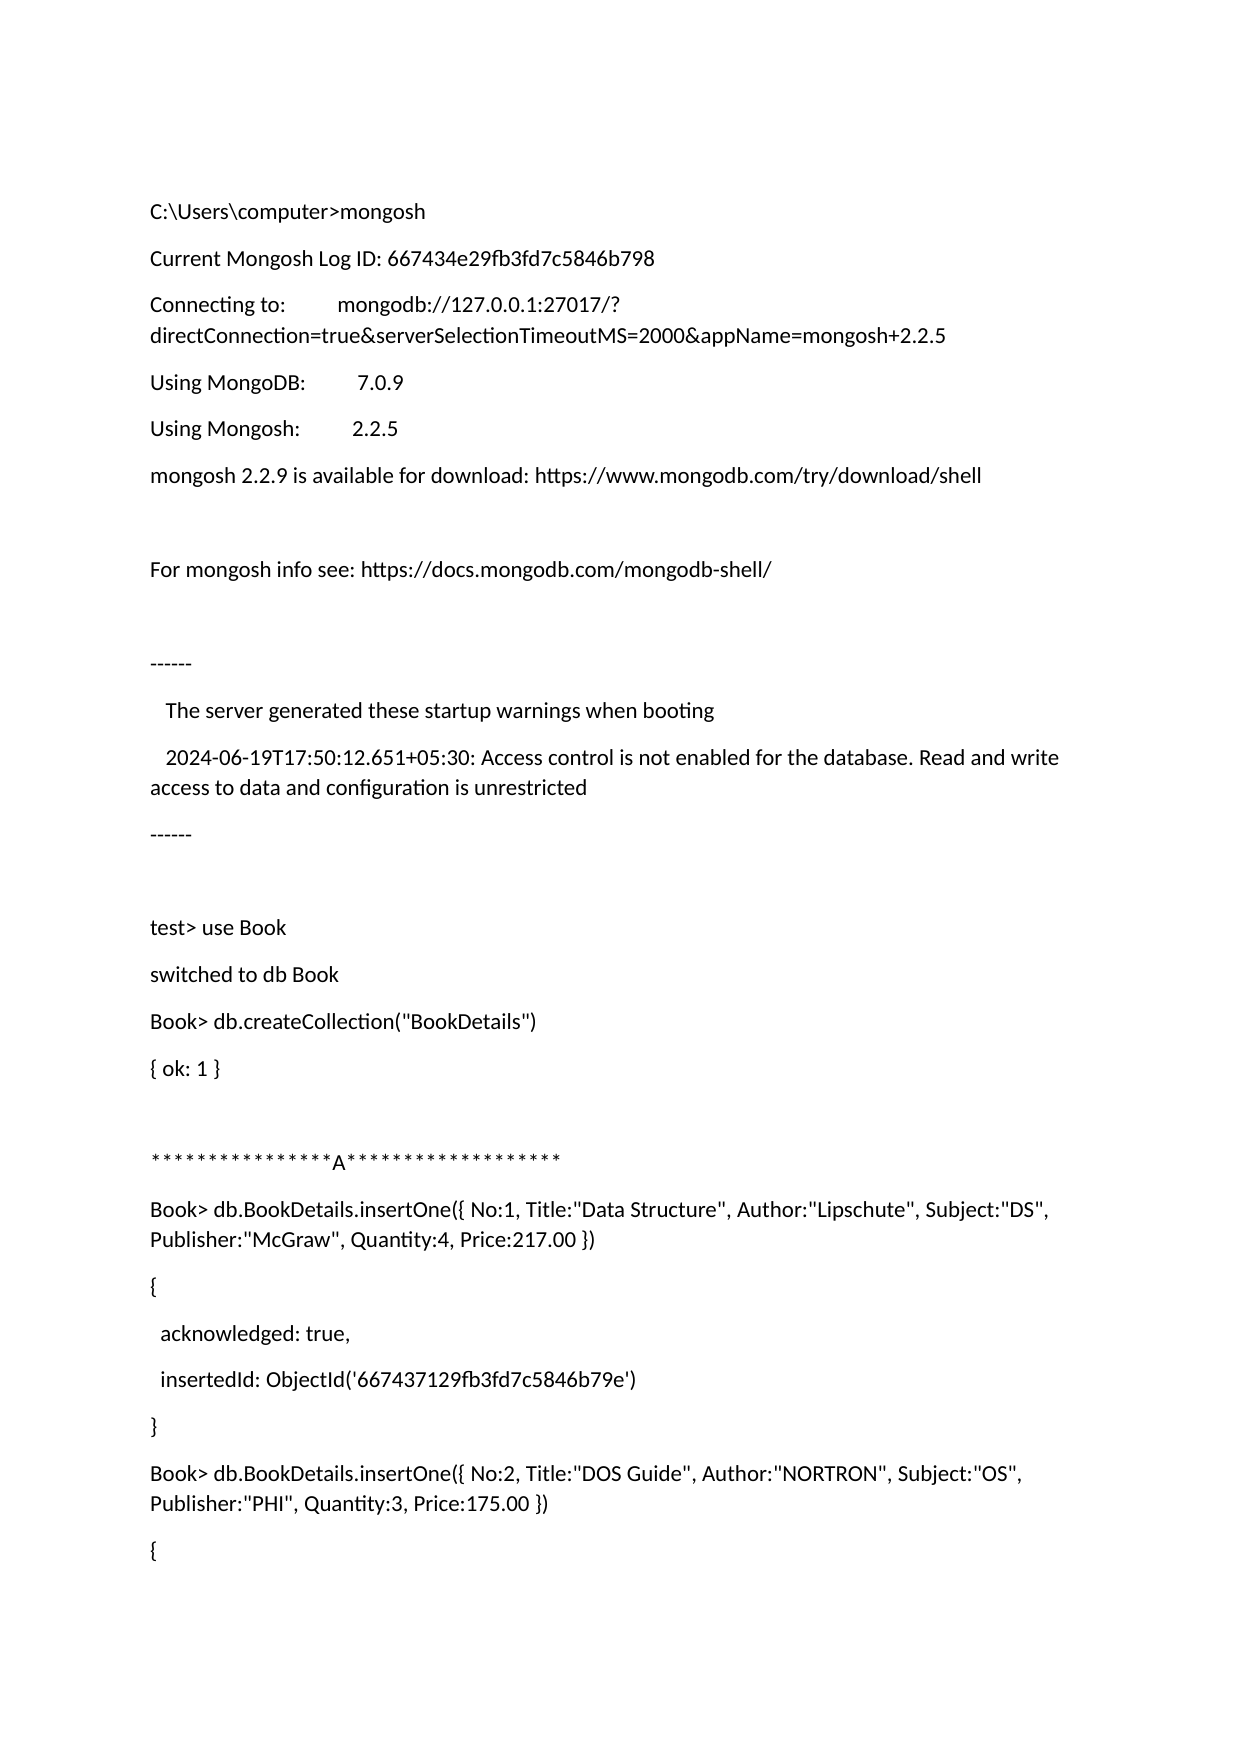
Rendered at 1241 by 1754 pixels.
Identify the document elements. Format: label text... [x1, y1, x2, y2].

text Using MongoDB: 7.0.9 [150, 368, 1090, 396]
text Using Mongosh: 2.2.5 [150, 414, 1090, 443]
text { ok: 1 } [150, 1054, 1090, 1082]
text 2024-06-19T17:50:12.651+05:30: Access control is not enabled for the database. Read and write access to data and configuration is unrestricted [150, 743, 1090, 801]
text { [150, 1536, 1090, 1564]
text ****************A******************* [150, 1148, 1090, 1176]
text The server generated these startup warnings when booting [150, 696, 1090, 724]
text Book> db.createCollection("BookDetails") [150, 1007, 1090, 1035]
text ------ [150, 820, 1090, 848]
text switched to db Book [150, 960, 1090, 988]
text Current Mongosh Log ID: 667434e29fb3fd7c5846b798 [150, 244, 1090, 272]
text C:\Users\computer>mongosh [150, 197, 1090, 225]
text } [150, 1412, 1090, 1441]
text For mongosh info see: https://docs.mongodb.com/mongodb-shell/ [150, 555, 1090, 583]
text test> use Book [150, 913, 1090, 942]
text insertedId: ObjectId('667437129fb3fd7c5846b79e') [150, 1366, 1090, 1394]
text ------ [150, 649, 1090, 677]
text Book> db.BookDetails.insertOne({ No:2, Title:"DOS Guide", Author:"NORTRON", Subject:"OS", Publisher:"PHI", Quantity:3, Price:175.00 }) [150, 1459, 1090, 1518]
text Book> db.BookDetails.insertOne({ No:1, Title:"Data Structure", Author:"Lipschute", Subject:"DS", Publisher:"McGraw", Quantity:4, Price:217.00 }) [150, 1195, 1090, 1253]
text acknowledged: true, [150, 1319, 1090, 1347]
text Connecting to: mongodb://127.0.0.1:27017/?directConnection=true&serverSelectionTimeoutMS=2000&appName=mongosh+2.2.5 [150, 291, 1090, 349]
text { [150, 1272, 1090, 1300]
text mongosh 2.2.9 is available for download: https://www.mongodb.com/try/download/shell [150, 461, 1090, 489]
